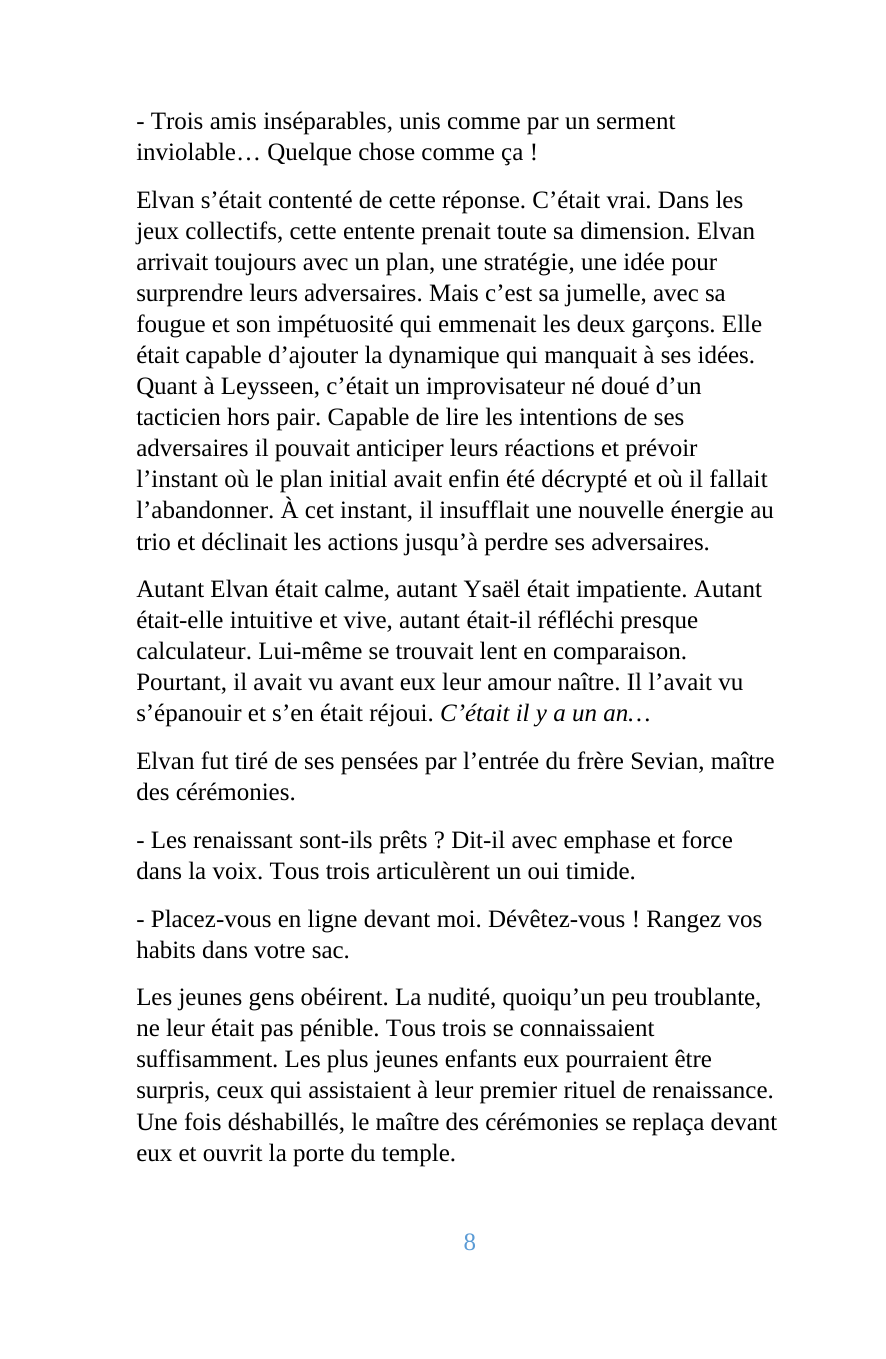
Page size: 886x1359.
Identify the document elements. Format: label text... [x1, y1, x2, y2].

text - Placez-vous en ligne devant moi. Dévêtez-vous ! Rangez vos habits dans votre sac. [136, 904, 779, 963]
text Les jeunes gens obéirent. La nudité, quoiqu’un peu troublante, ne leur était pas pénible. Tous trois se connaissaient suffisamment. Les plus jeunes enfants eux pourraient être surpris, ceux qui assistaient à leur premier rituel de renaissance. Une fois déshabillés, le maître des cérémonies se replaça devant eux et ouvrit la porte du temple. [136, 982, 779, 1166]
text Elvan fut tiré de ses pensées par l’entrée du frère Sevian, maître des cérémonies. [136, 746, 779, 806]
text - Les renaissant sont-ils prêts ? Dit-il avec emphase et force dans la voix. Tous trois articulèrent un oui timide. [136, 825, 779, 885]
text Autant Elvan était calme, autant Ysaël était impatiente. Autant était-elle intuitive et vive, autant était-il réfléchi presque calculateur. Lui-même se trouvait lent en comparaison. Pourtant, il avait vu avant eux leur amour naître. Il l’avait vu s’épanouir et s’en était réjoui. C’était il y a un an… [136, 574, 779, 727]
text Elvan s’était contenté de cette réponse. C’était vrai. Dans les jeux collectifs, cette entente prenait toute sa dimension. Elvan arrivait toujours avec un plan, une stratégie, une idée pour surprendre leurs adversaires. Mais c’est sa jumelle, avec sa fougue et son impétuosité qui emmenait les deux garçons. Elle était capable d’ajouter la dynamique qui manquait à ses idées. Quant à Leysseen, c’était un improvisateur né doué d’un tacticien hors pair. Capable de lire les intentions de ses adversaires il pouvait anticiper leurs réactions et prévoir l’instant où le plan initial avait enfin été décrypté et où il fallait l’abandonner. À cet instant, il insufflait une nouvelle énergie au trio et déclinait les actions jusqu’à perdre ses adversaires. [136, 185, 779, 555]
text - Trois amis inséparables, unis comme par un serment inviolable… Quelque chose comme ça ! [136, 106, 779, 166]
